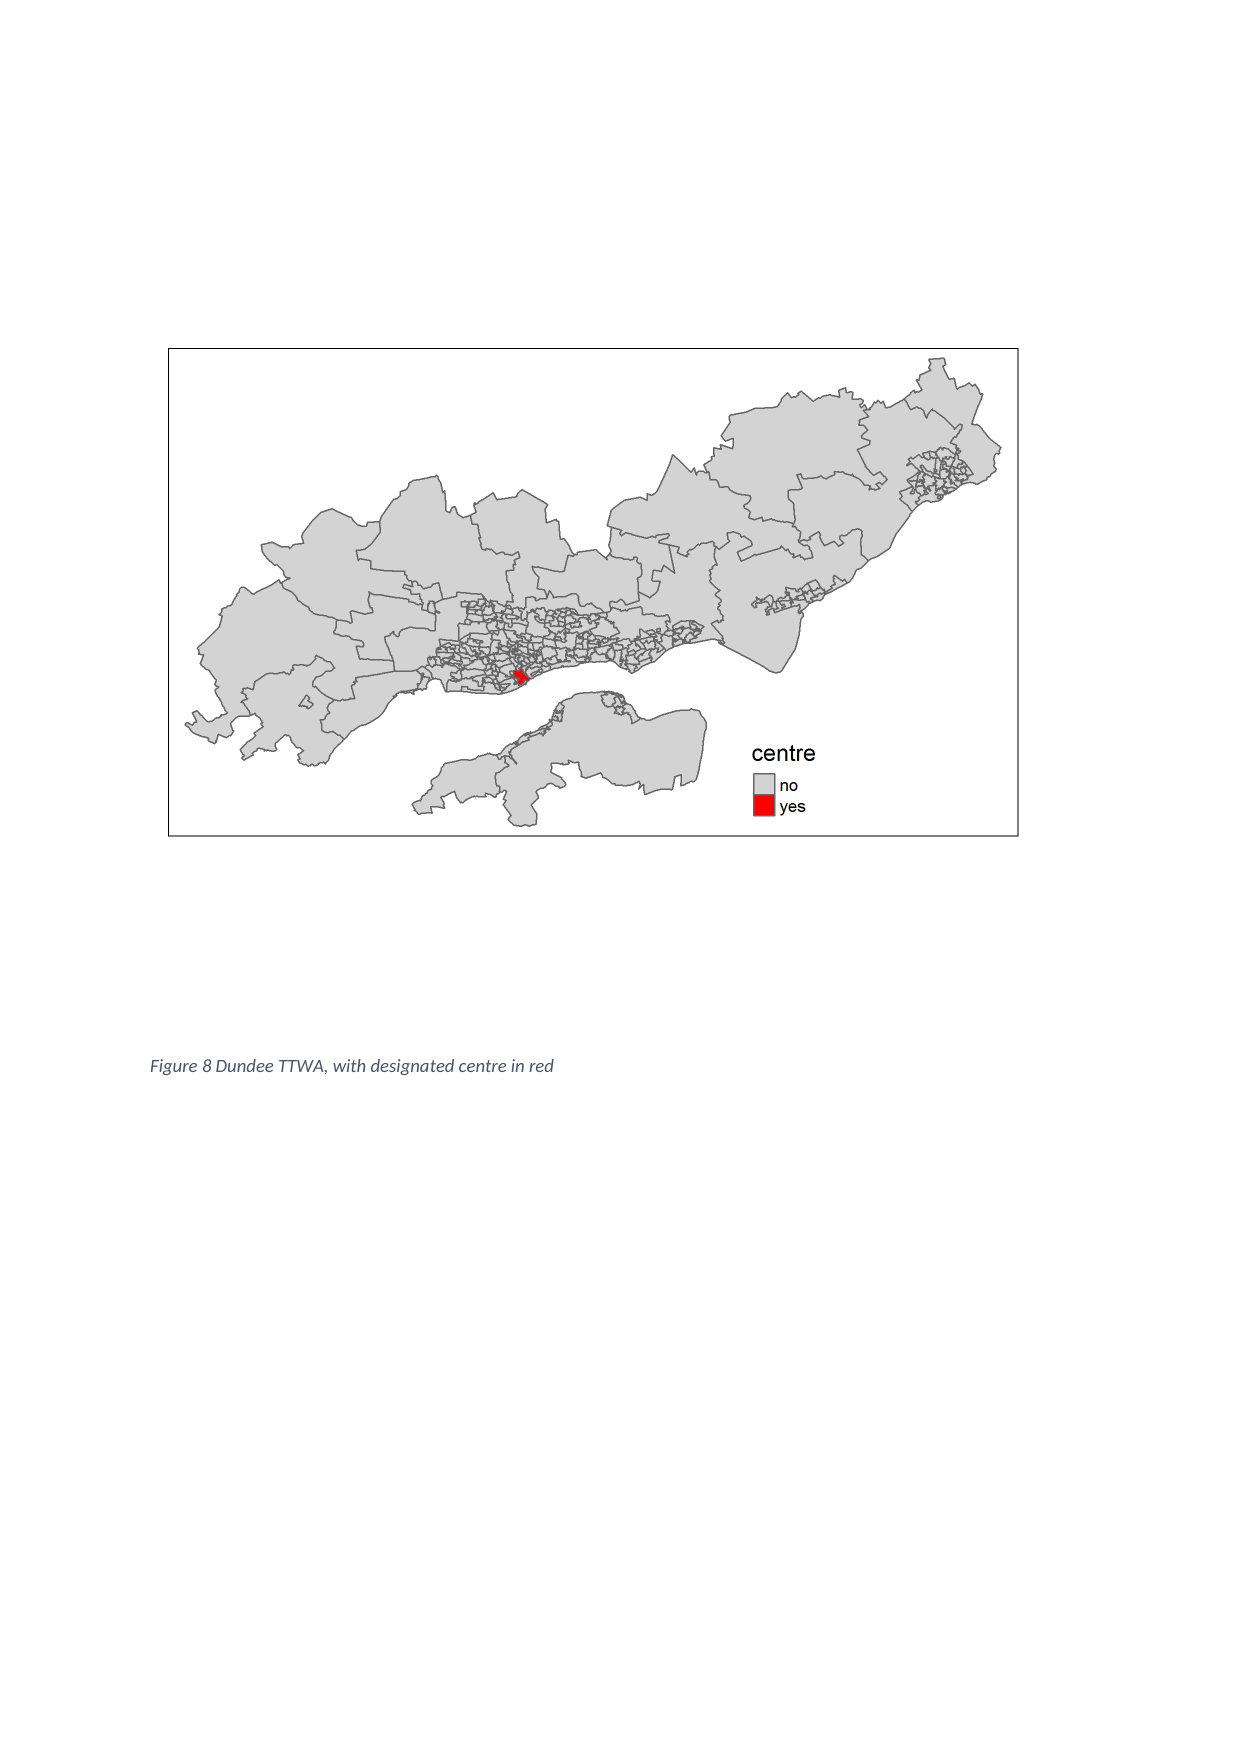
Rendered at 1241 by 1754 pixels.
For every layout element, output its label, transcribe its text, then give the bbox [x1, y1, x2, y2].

picture [150, 150, 1035, 1035]
